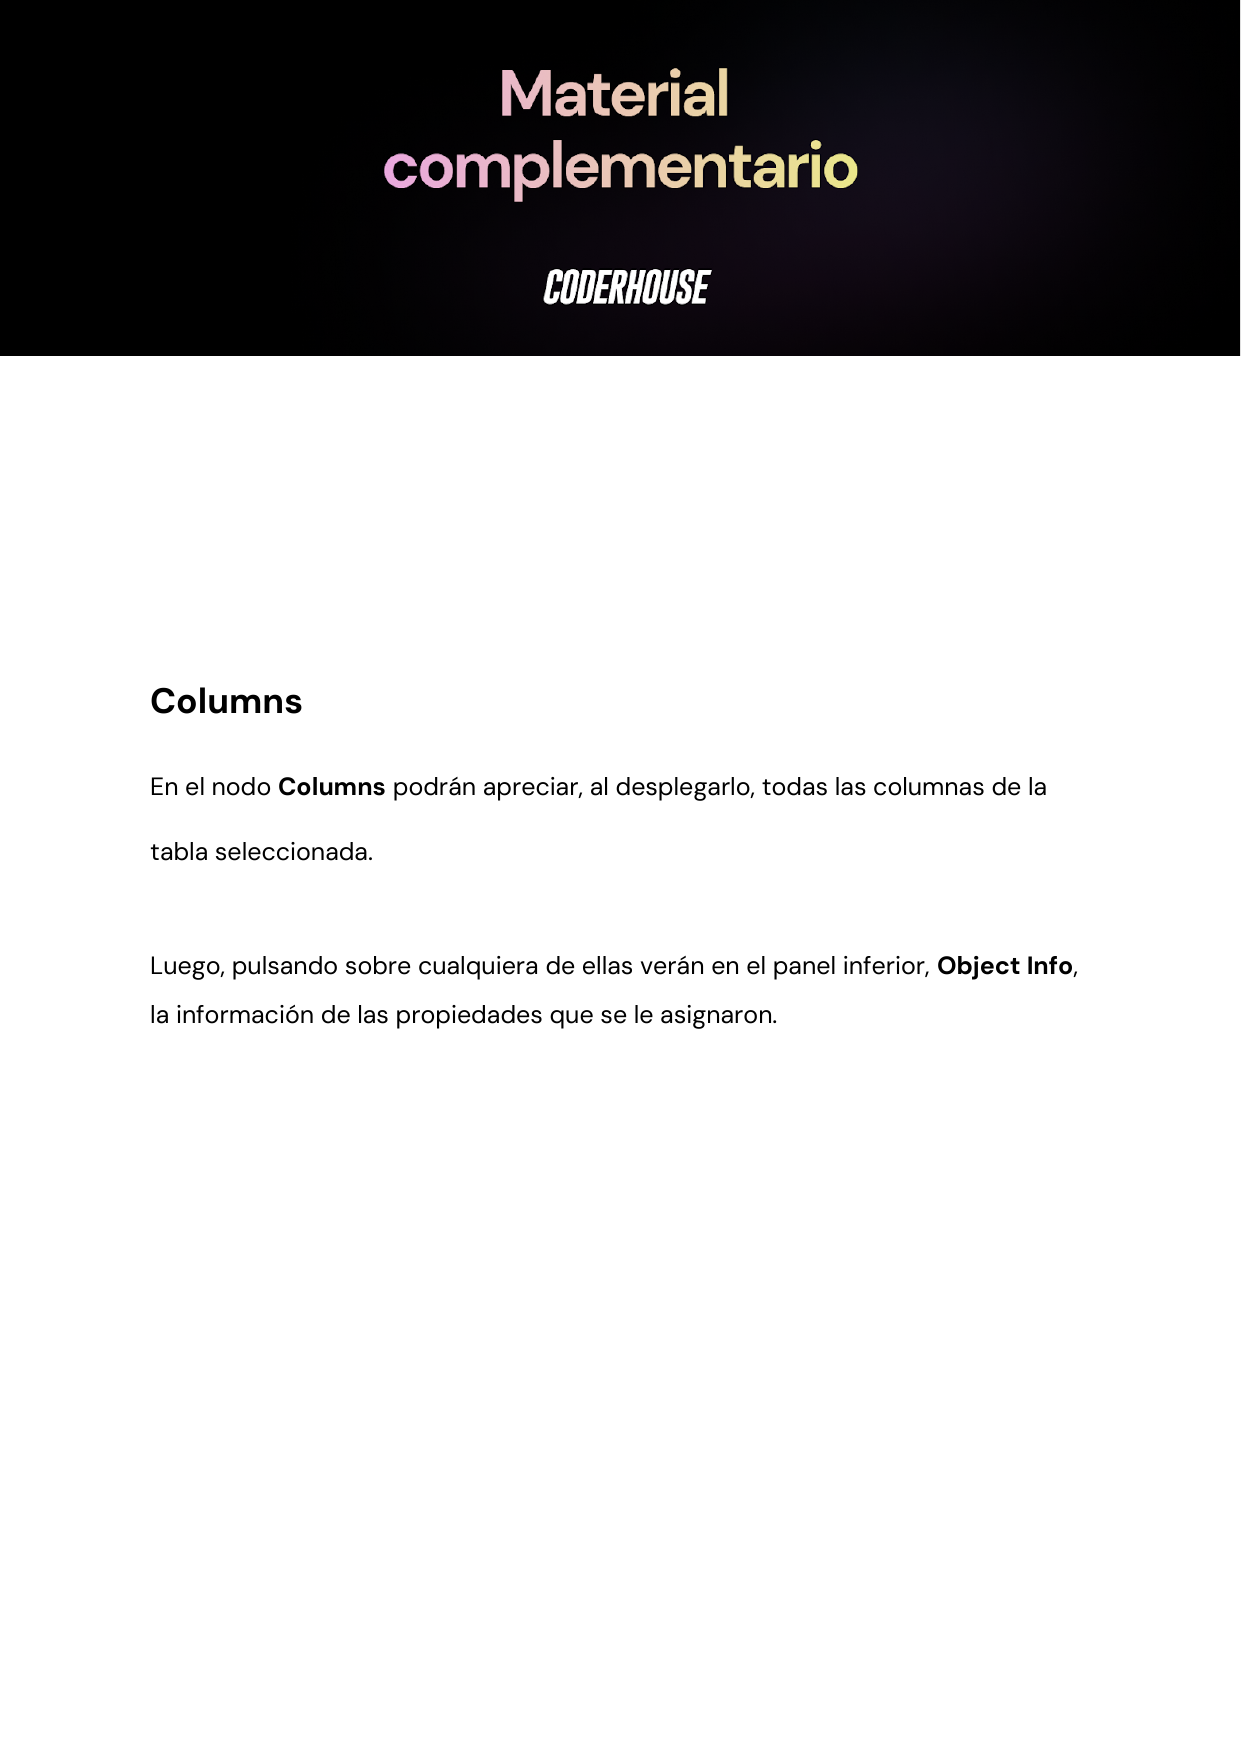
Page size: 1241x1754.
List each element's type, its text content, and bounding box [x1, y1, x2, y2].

text En el nodo Columns podrán apreciar, al desplegarlo, todas las columnas de la tabla seleccionada. [150, 771, 1084, 868]
text Luego, pulsando sobre cualquiera de ellas verán en el panel inferior, Object Info, la información de las propiedades que se le asignaron. [150, 949, 1084, 1031]
picture [0, 0, 1241, 356]
text Columns [150, 678, 1084, 724]
